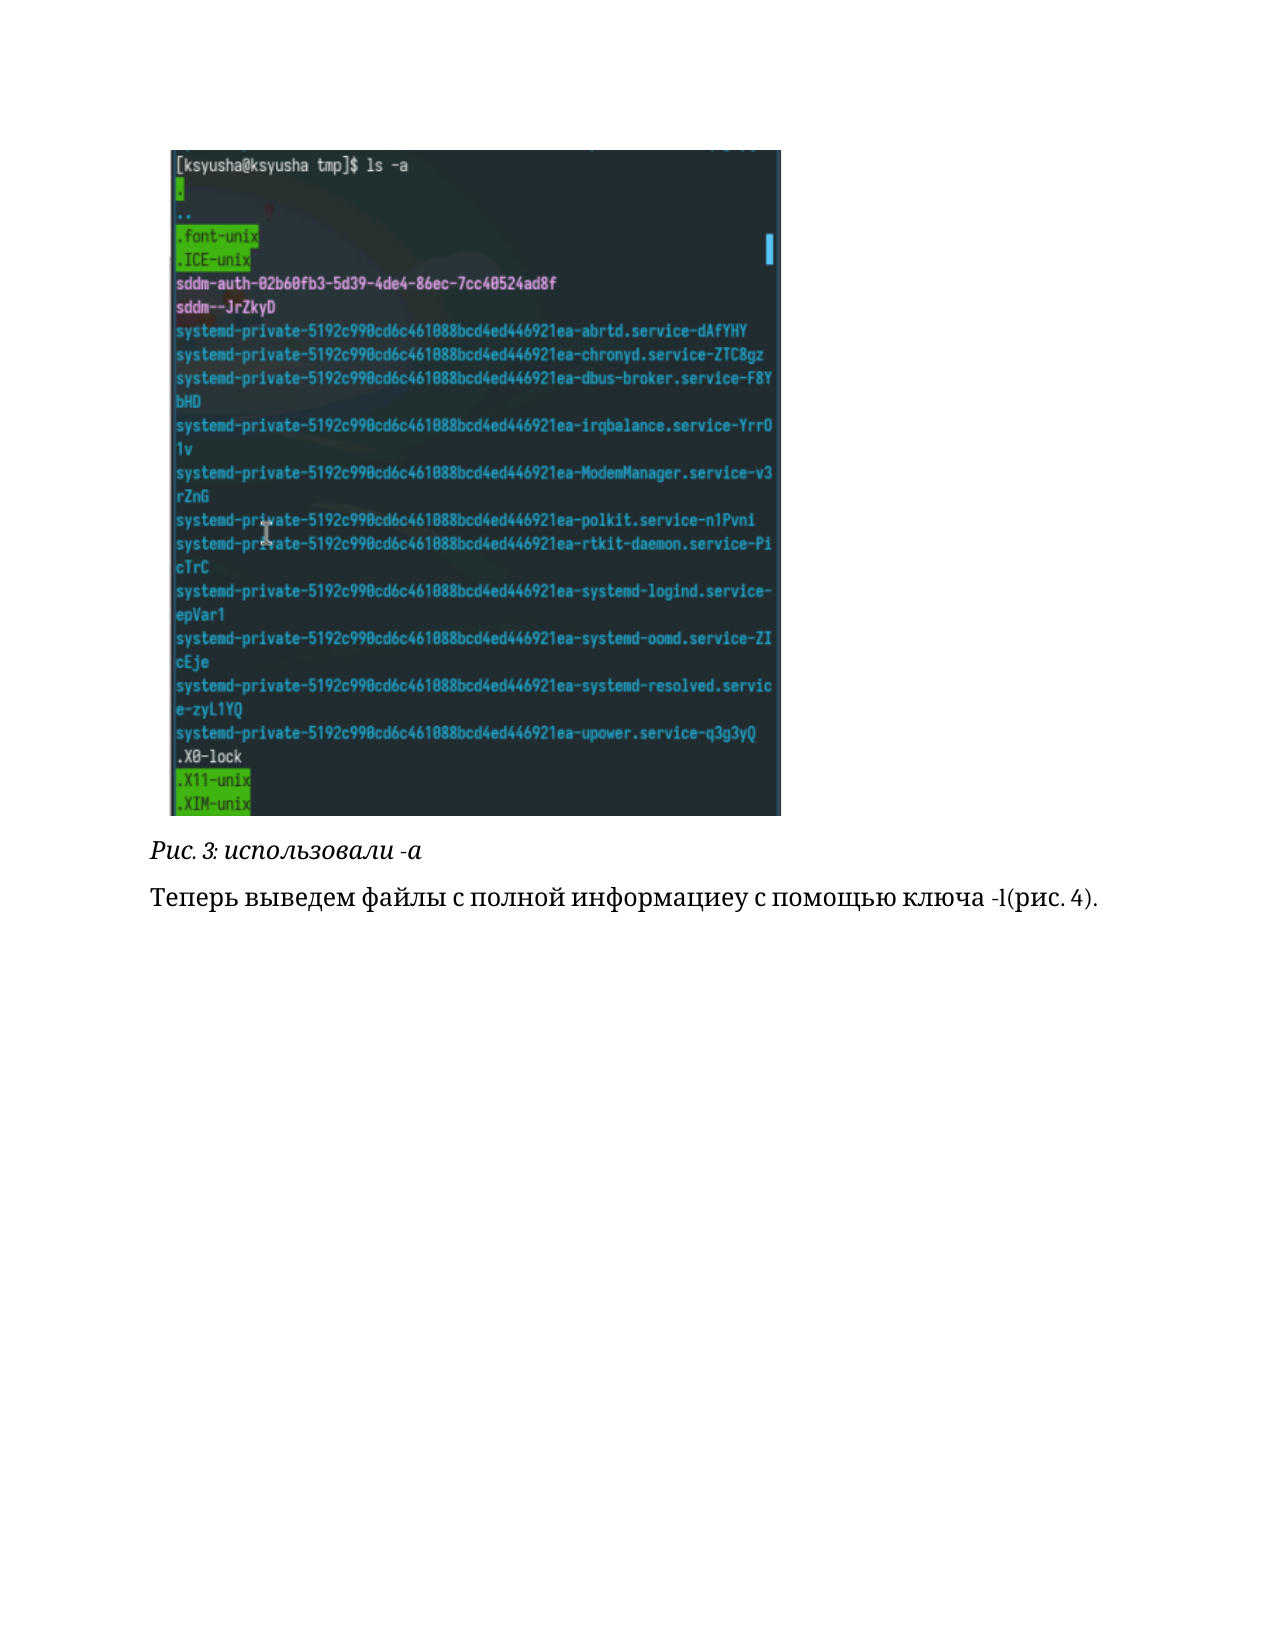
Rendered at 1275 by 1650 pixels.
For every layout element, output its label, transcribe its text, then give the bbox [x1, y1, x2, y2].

text Рис. 3: использовали -а [150, 837, 1125, 866]
picture [168, 150, 782, 816]
text Теперь выведем файлы с полной информациеу с помощью ключа -l(рис. 4). [150, 884, 1125, 913]
